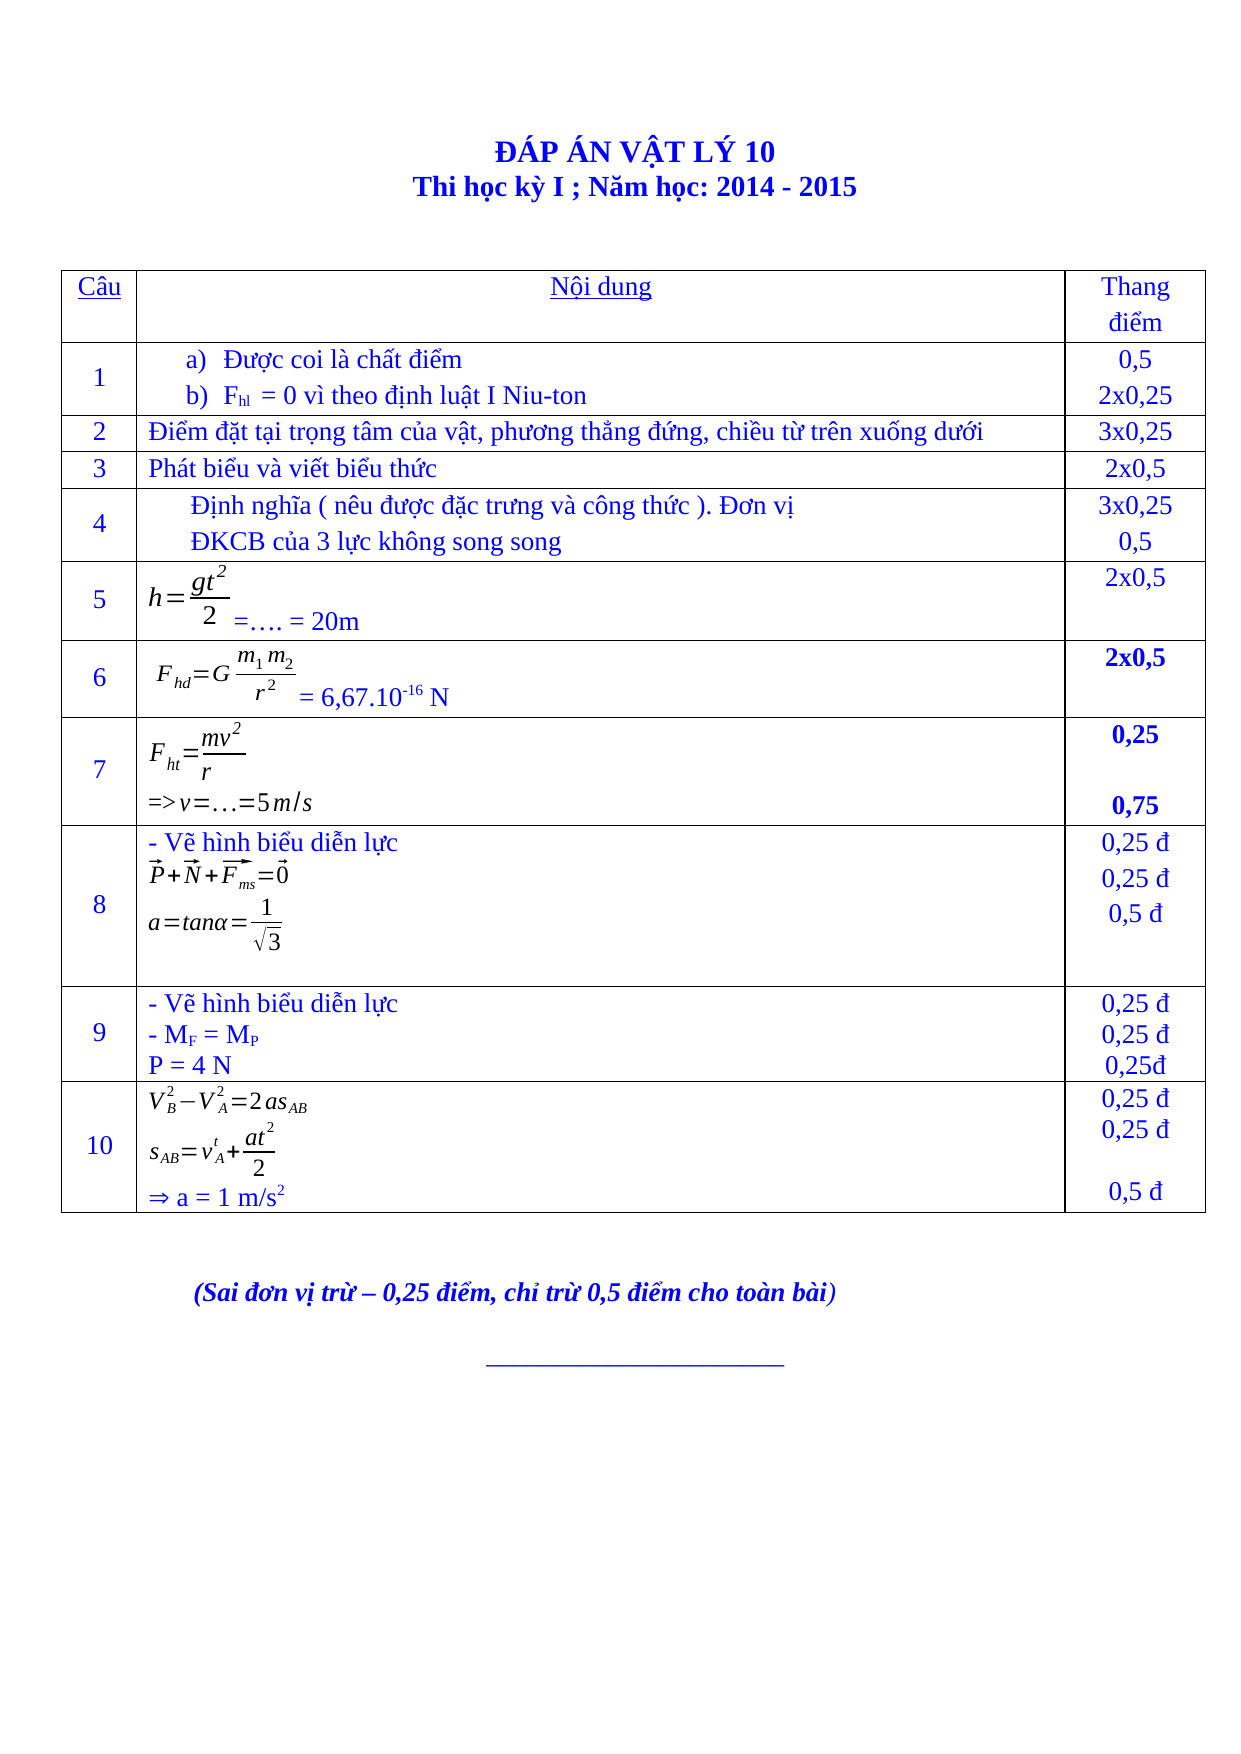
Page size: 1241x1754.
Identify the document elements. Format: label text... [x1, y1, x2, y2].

table_cell Định nghĩa ( nêu được đặc trưng và công thức ). Đơn vị ĐKCB của 3 lực không song song [137, 489, 1064, 561]
table_cell [137, 718, 1064, 825]
table_cell Điểm đặt tại trọng tâm của vật, phương thẳng đứng, chiều từ trên xuống dưới [137, 416, 1064, 451]
table_cell Được coi là chất điểm Fhl = 0 vì theo định luật I Niu-ton [137, 343, 1064, 414]
table_cell 9 [62, 987, 136, 1081]
table_cell 3x0,25 [1066, 416, 1205, 451]
table_cell 7 [62, 718, 136, 825]
table_cell 3 [62, 452, 136, 488]
text ______________________ [118, 1338, 1152, 1369]
text ĐÁP ÁN VẬT LÝ 10 [118, 133, 1152, 169]
table_cell - Vẽ hình biểu diễn lực [137, 826, 1064, 986]
table_cell Phát biểu và viết biểu thức [137, 452, 1064, 488]
table_cell 2x0,5 [1066, 562, 1205, 640]
table_cell 2x0,5 [1066, 452, 1205, 488]
table_cell 0,5 2x0,25 [1066, 343, 1205, 414]
table_cell 2 [62, 416, 136, 451]
table_cell a = 1 m/s2 [137, 1082, 1064, 1212]
table_cell 0,25 0,75 [1066, 718, 1205, 825]
text (Sai đơn vị trừ – 0,25 điểm, chỉ trừ 0,5 điểm cho toàn bài) [118, 1276, 1152, 1307]
table_cell 0,25 đ 0,25 đ 0,5 đ [1066, 826, 1205, 986]
table_cell - Vẽ hình biểu diễn lực - MF = MP P = 4 N [137, 987, 1064, 1081]
text Thi học kỳ I ; Năm học: 2014 - 2015 [118, 169, 1152, 203]
table_cell 3x0,25 0,5 [1066, 489, 1205, 561]
table_cell 0,25 đ 0,25 đ 0,5 đ [1066, 1082, 1205, 1212]
table_cell 5 [62, 562, 136, 640]
table_cell 10 [62, 1082, 136, 1212]
table_cell 6 [62, 641, 136, 717]
table_header Câu [62, 271, 136, 342]
table_cell = 6,67.10-16 N [137, 641, 1064, 717]
table_cell 0,25 đ 0,25 đ 0,25đ [1066, 987, 1205, 1081]
table_cell 8 [62, 826, 136, 986]
table_cell 2x0,5 [1066, 641, 1205, 717]
table_cell =…. = 20m [137, 562, 1064, 640]
table_cell 1 [62, 343, 136, 414]
table_header Thang điểm [1066, 271, 1205, 342]
table_header Nội dung [137, 271, 1064, 342]
table_cell 4 [62, 489, 136, 561]
